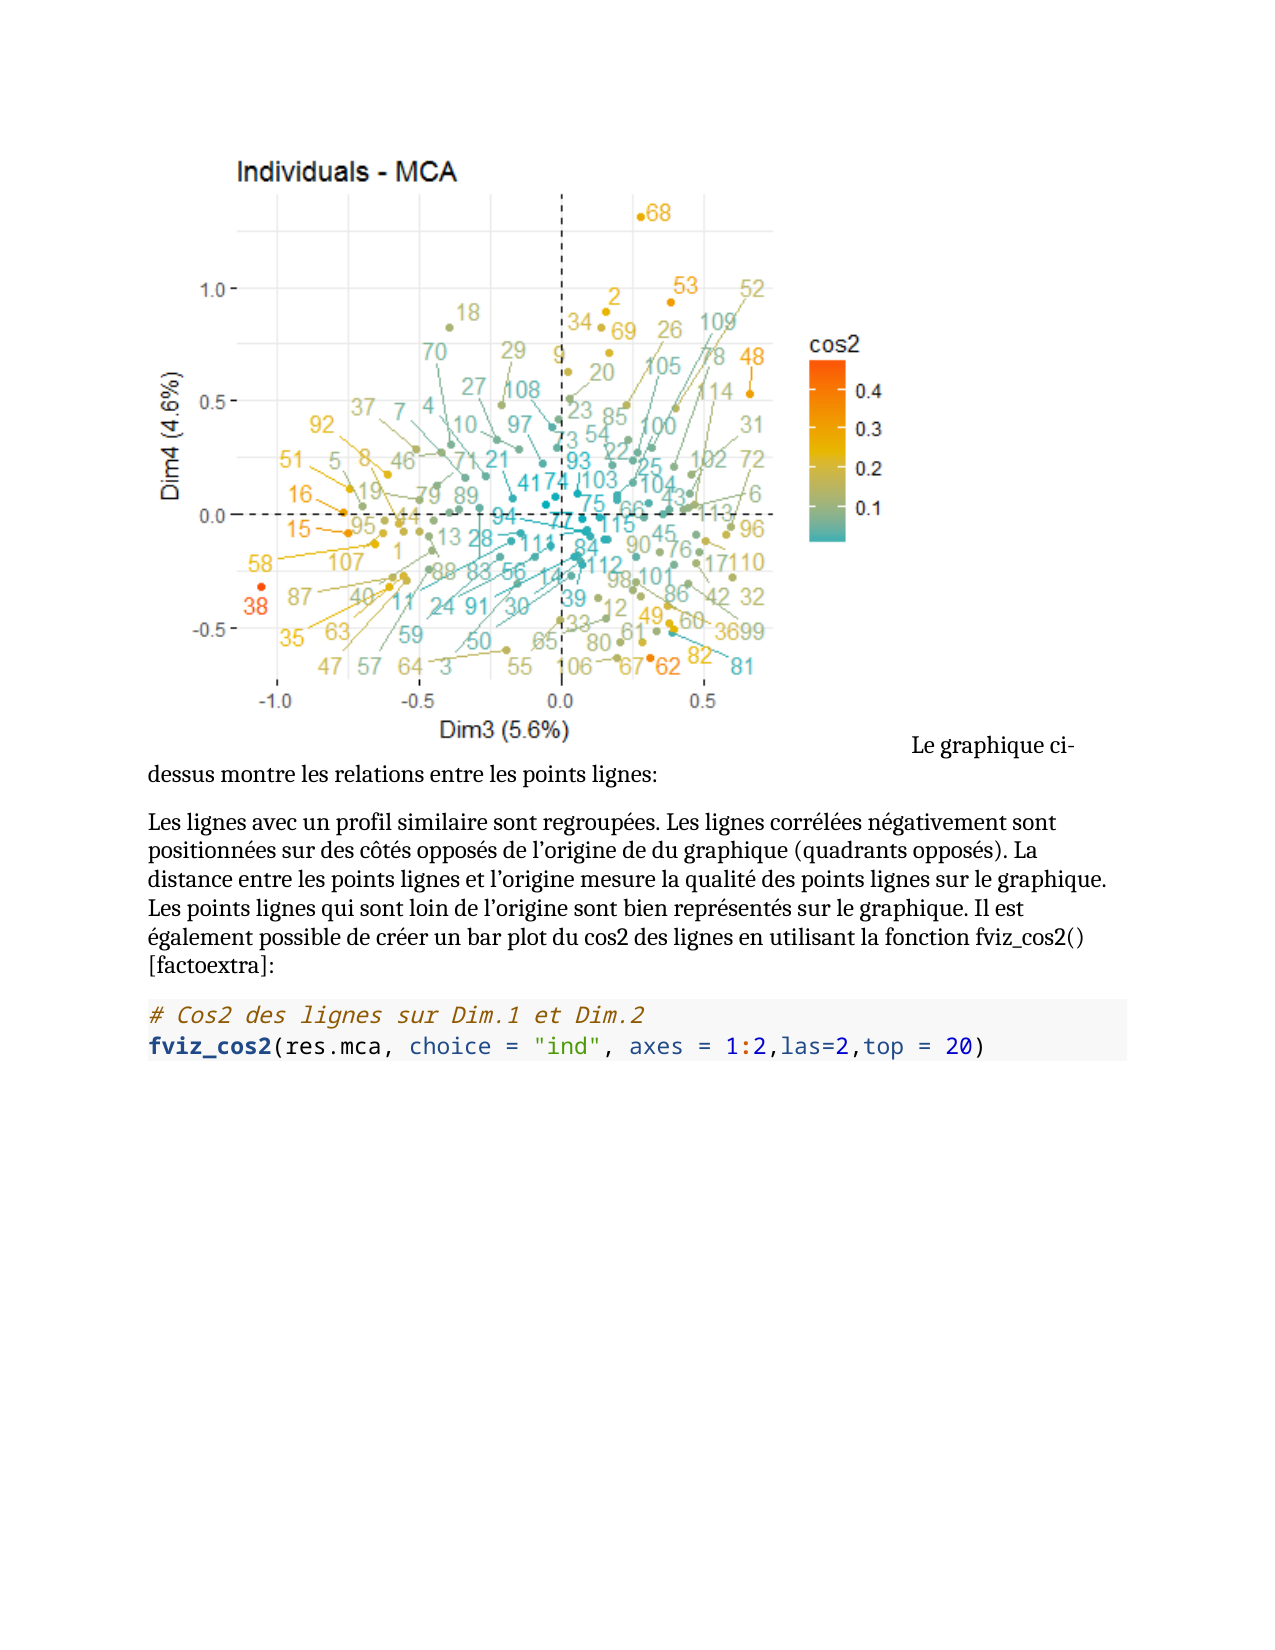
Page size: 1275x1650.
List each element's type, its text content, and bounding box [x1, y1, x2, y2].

text # Cos2 des lignes sur Dim.1 et Dim.2 fviz_cos2(res.mca, choice = "ind", axes = 1:2,las=2,top = 20) [643, 999, 1127, 1061]
picture [147, 147, 906, 754]
text Les lignes avec un profil similaire sont regroupées. Les lignes corrélées négativement sont positionnées sur des côtés opposés de l’origine de du graphique (quadrants opposés). La distance entre les points lignes et l’origine mesure la qualité des points lignes sur le graphique. Les points lignes qui sont loin de l’origine sont bien représentés sur le graphique. Il est également possible de créer un bar plot du cos2 des lignes en utilisant la fonction fviz_cos2() [factoextra]: [148, 808, 1127, 980]
